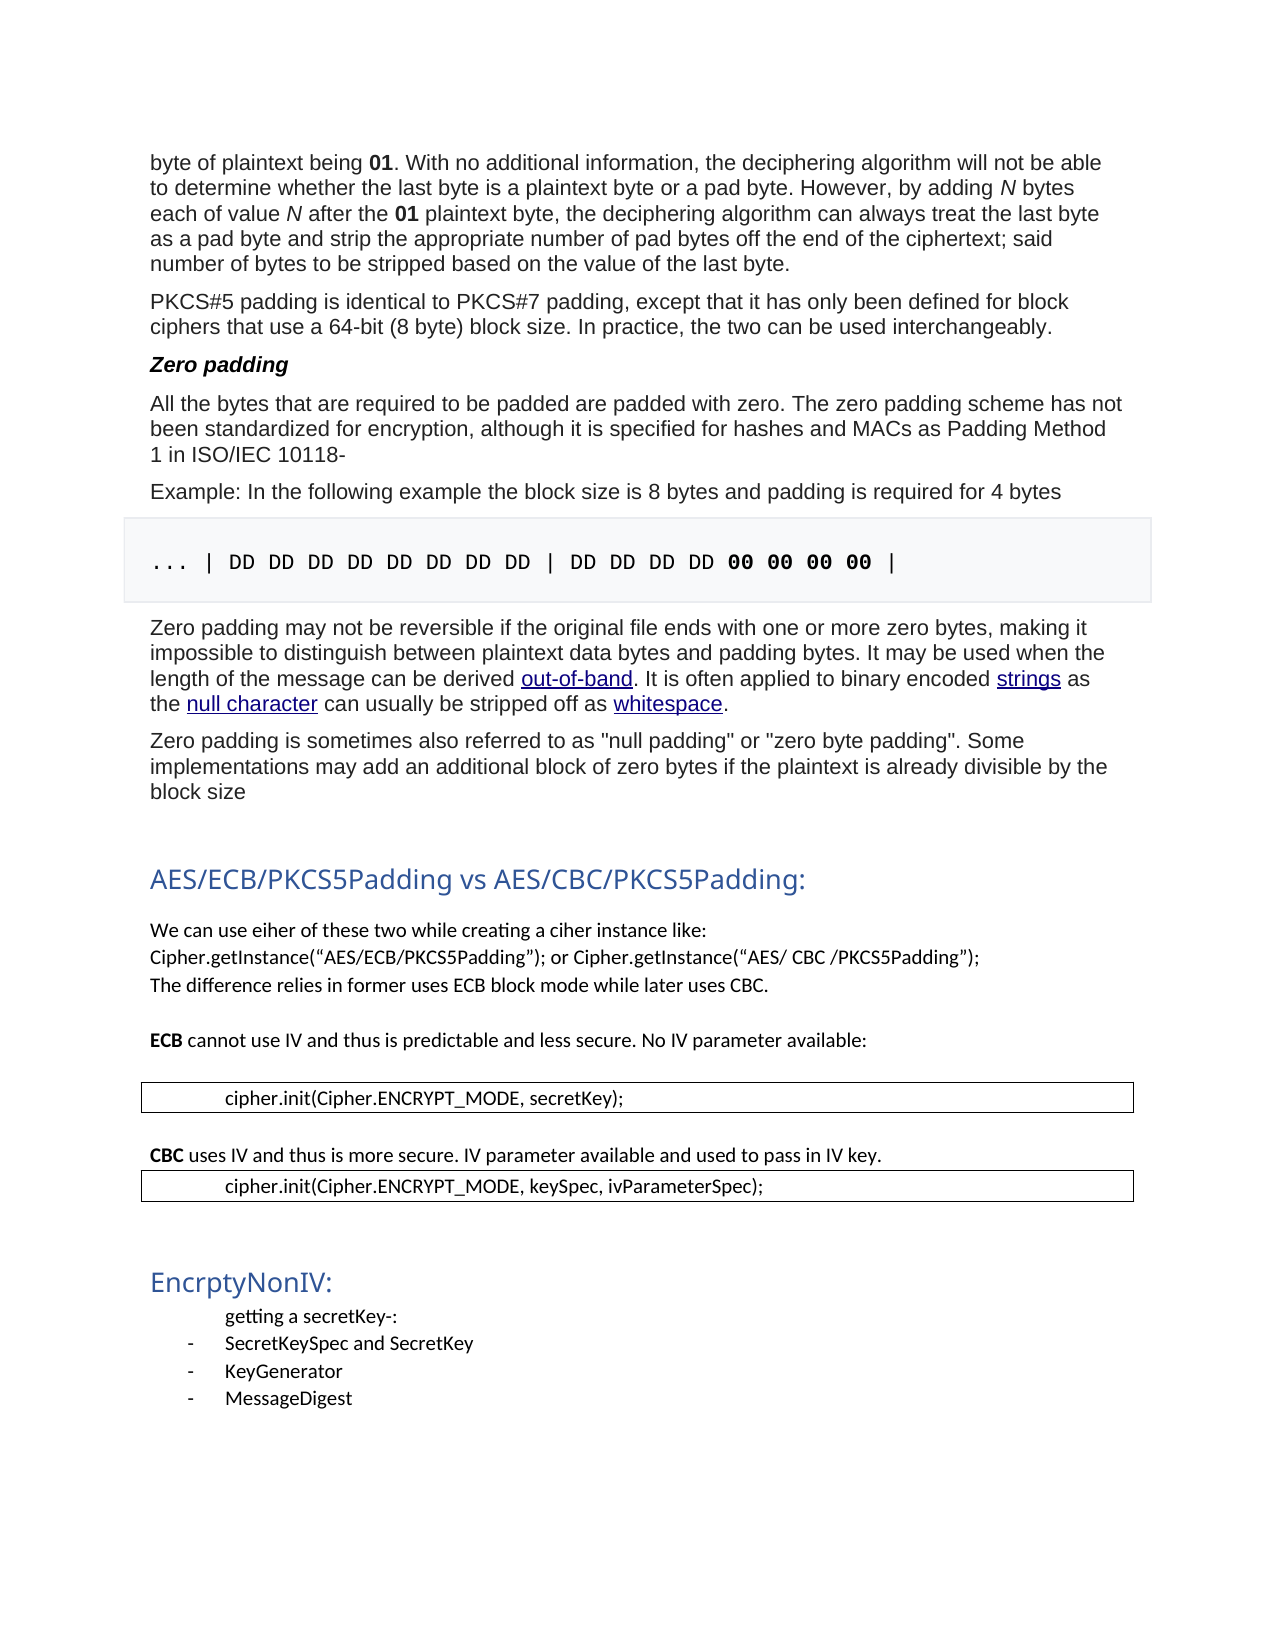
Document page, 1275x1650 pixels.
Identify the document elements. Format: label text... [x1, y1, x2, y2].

list KeyGenerator [187, 1358, 1125, 1383]
text PKCS#5 padding is identical to PKCS#7 padding, except that it has only been defined for block ciphers that use a 64-bit (8 byte) block size. In practice, the two can be used interchangeably. [150, 288, 1125, 339]
text cipher.init(Cipher.ENCRYPT_MODE, secretKey); [142, 1083, 1133, 1112]
text CBC uses IV and thus is more secure. IV parameter available and used to pass in IV key. [150, 1143, 1125, 1168]
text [150, 150, 1125, 276]
text Cipher.getInstance(“AES/ECB/PKCS5Padding”); or Cipher.getInstance(“AES/ CBC /PKCS5Padding”); [150, 944, 1125, 970]
text ECB cannot use IV and thus is predictable and less secure. No IV parameter available: [150, 1027, 1125, 1052]
text Example: In the following example the block size is 8 bytes and padding is required for 4 bytes [150, 479, 1125, 504]
text AES/ECB/PKCS5Padding vs AES/CBC/PKCS5Padding: [150, 861, 1125, 898]
text All the bytes that are required to be padded are padded with zero. The zero padding scheme has not been standardized for encryption, although it is specified for hashes and MACs as Padding Method 1 in ISO/IEC 10118- [150, 391, 1125, 467]
list SecretKeySpec and SecretKey [187, 1330, 1125, 1356]
text We can use eiher of these two while creating a ciher instance like: [150, 917, 1125, 943]
text Zero padding may not be reversible if the original file ends with one or more zero bytes, making it impossible to distinguish between plaintext data bytes and padding bytes. It may be used when the length of the message can be derived out-of-band. It is often applied to binary encoded strings as the null character can usually be stripped off as whitespace. [150, 615, 1125, 716]
subtitle Zero padding [150, 351, 1125, 377]
text ... | DD DD DD DD DD DD DD DD | DD DD DD DD 00 00 00 00 | [125, 519, 1150, 601]
subtitle EncrptyNonIV: [150, 1263, 1125, 1300]
text Zero padding is sometimes also referred to as "null padding" or "zero byte padding". Some implementations may add an additional block of zero bytes if the plaintext is already divisible by the block size [150, 728, 1125, 804]
text cipher.init(Cipher.ENCRYPT_MODE, keySpec, ivParameterSpec); [142, 1171, 1133, 1201]
text getting a secretKey-: [150, 1303, 1125, 1328]
list MessageDigest [187, 1385, 1125, 1411]
text The difference relies in former uses ECB block mode while later uses CBC. [150, 972, 1125, 997]
